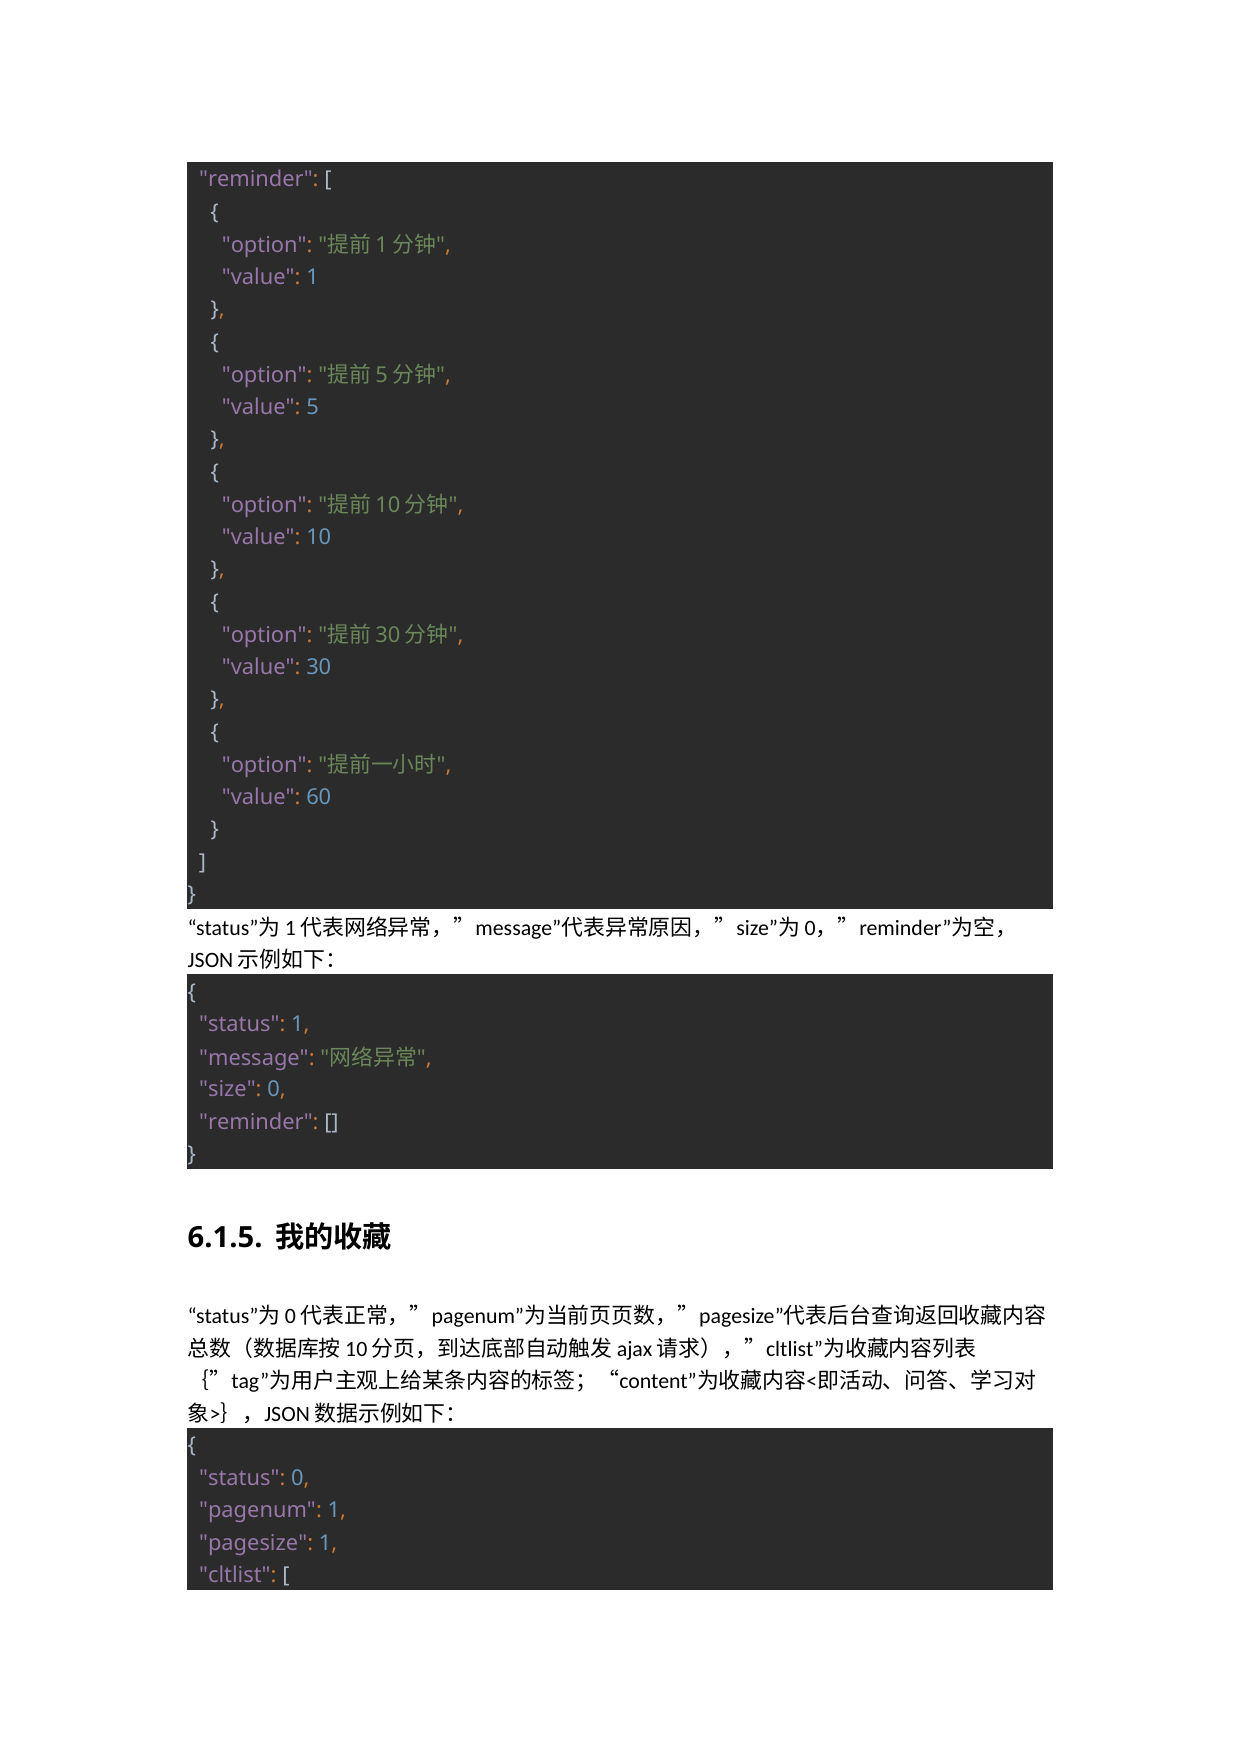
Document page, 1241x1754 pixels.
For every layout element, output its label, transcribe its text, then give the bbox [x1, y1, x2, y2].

text { "status": 1, "message": "网络异常", "size": 0, "reminder": [] } [187, 974, 1053, 1169]
text “status”为1代表网络异常，”message”代表异常原因，”size”为0，”reminder”为空，JSON示例如下： [187, 909, 1053, 974]
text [187, 1428, 1053, 1590]
subtitle 我的收藏 [187, 1202, 1053, 1267]
text “status”为0代表正常，”pagenum”为当前页页数，”pagesize”代表后台查询返回收藏内容总数（数据库按10分页，到达底部自动触发ajax请求），”cltlist”为收藏内容列表｛”tag”为用户主观上给某条内容的标签；“content”为收藏内容<即活动、问答、学习对象>｝，JSON数据示例如下： [187, 1298, 1053, 1428]
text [187, 162, 1053, 909]
